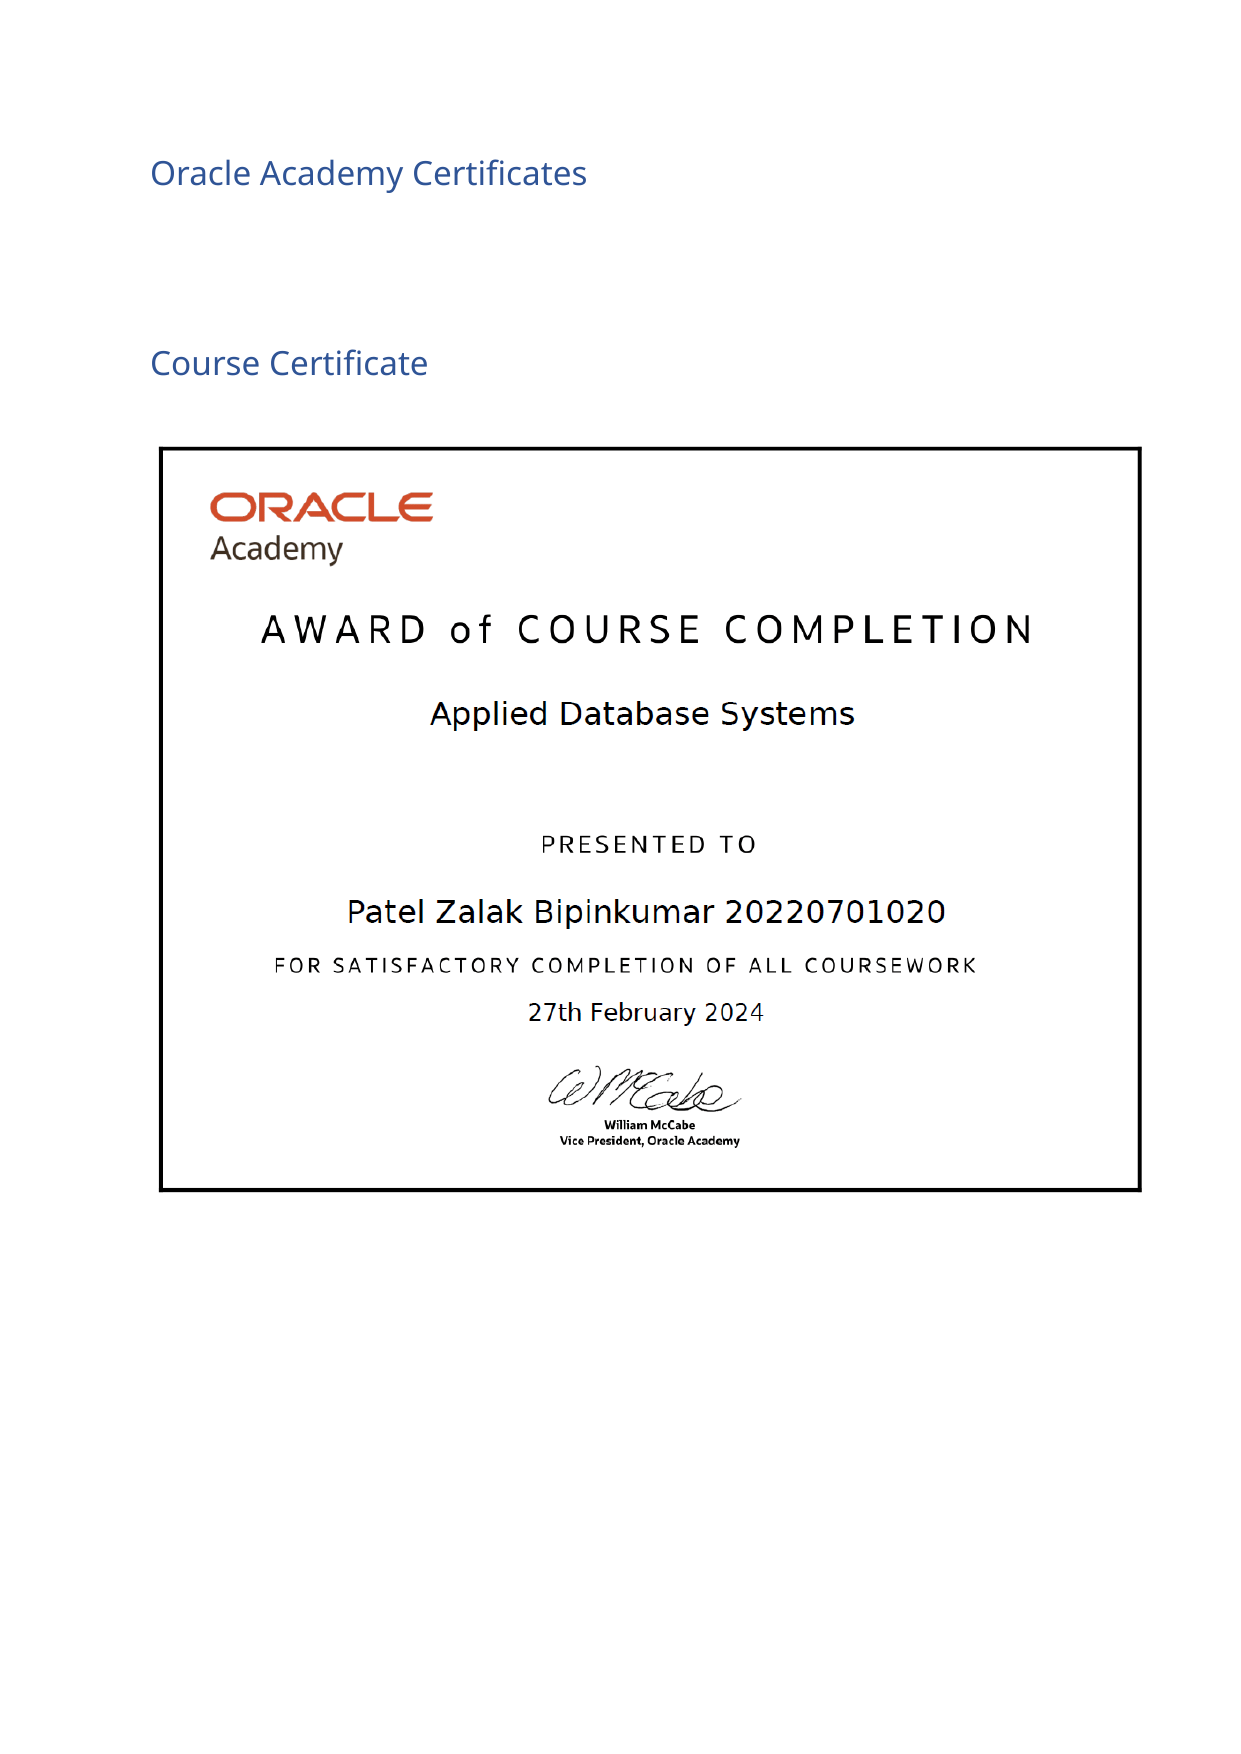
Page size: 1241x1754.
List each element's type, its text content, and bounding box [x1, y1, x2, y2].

subtitle Oracle Academy Certificates [150, 150, 1090, 195]
picture [150, 435, 1153, 1202]
subtitle Course Certificate [150, 339, 1090, 385]
